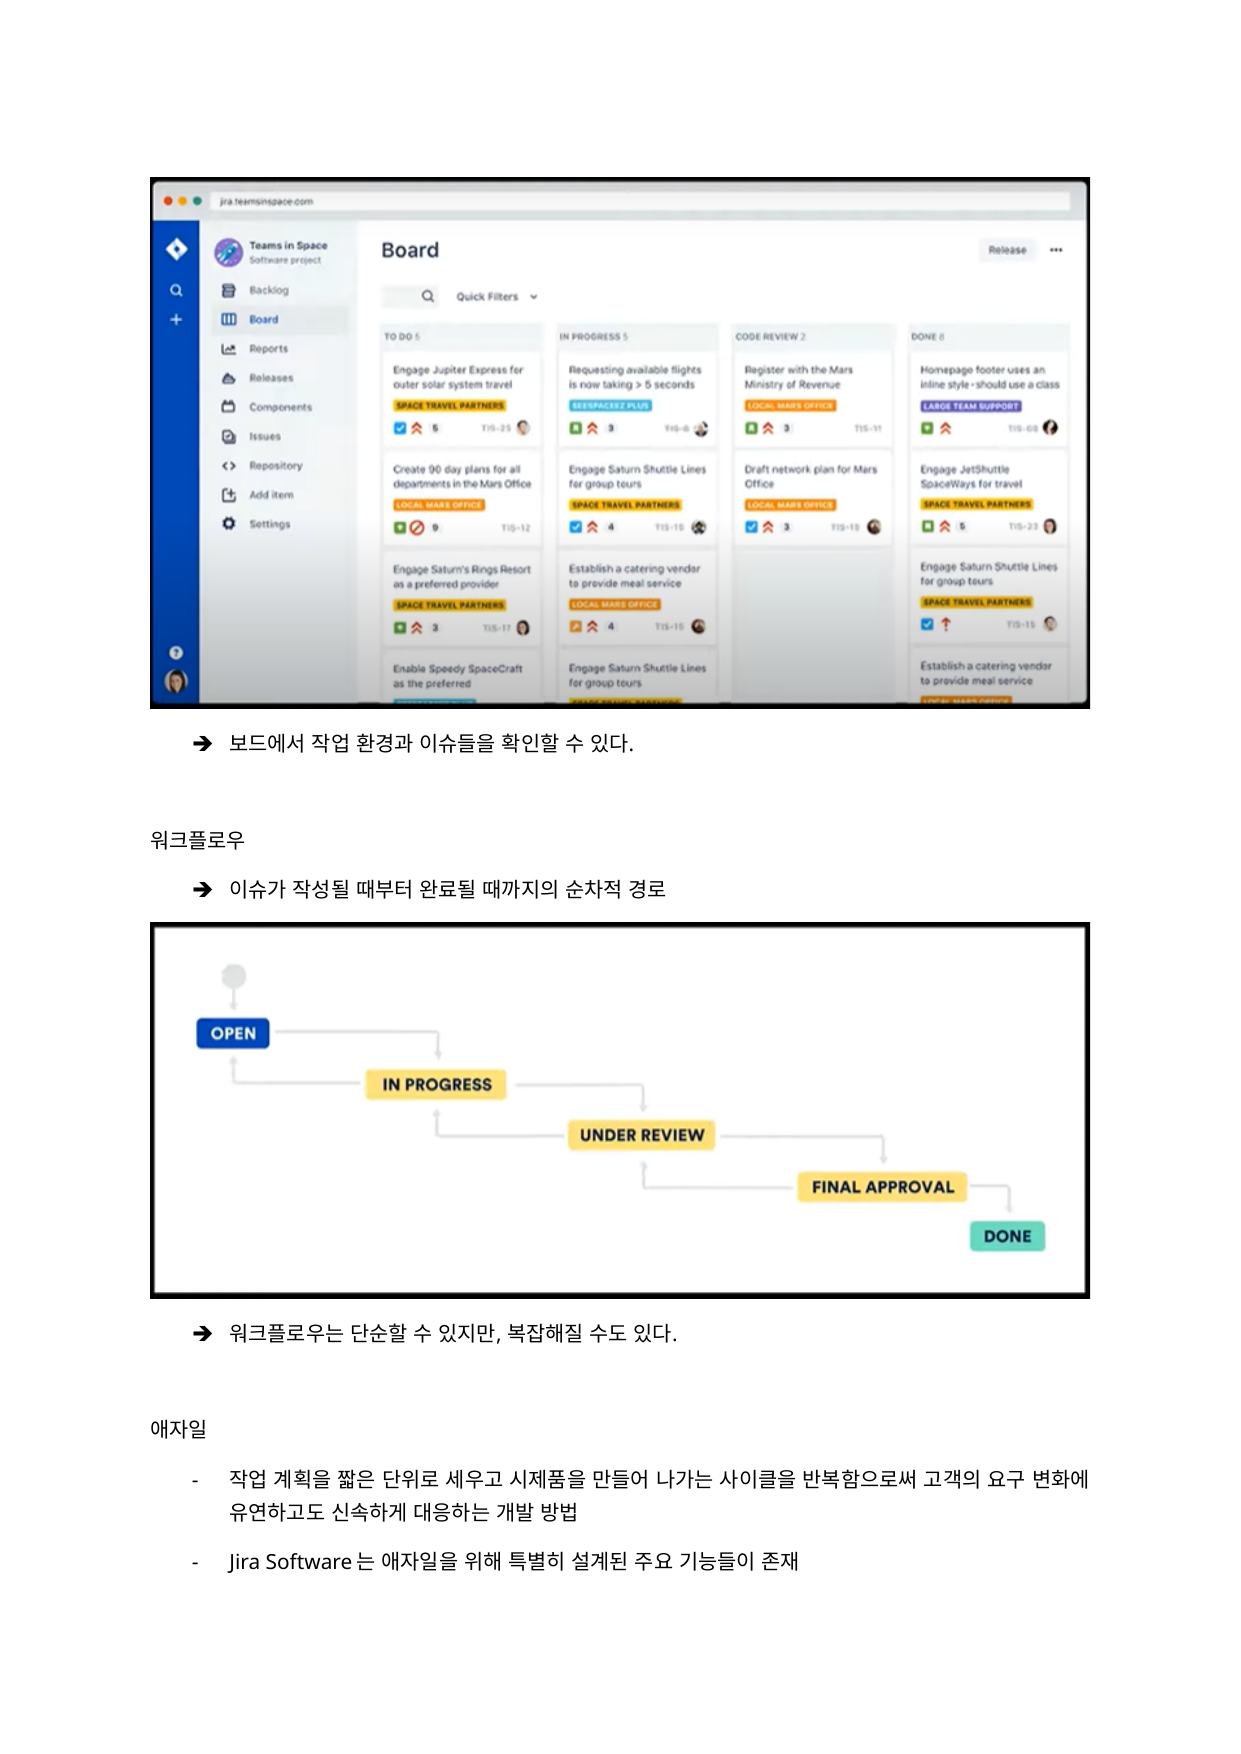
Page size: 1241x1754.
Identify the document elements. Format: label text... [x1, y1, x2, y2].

text 워크플로우 [150, 824, 1090, 854]
list 보드에서 작업 환경과 이슈들을 확인할 수 있다. [192, 728, 1090, 758]
list 이슈가 작성될 때부터 완료될 때까지의 순차적 경로 [192, 874, 1090, 904]
text 애자일 [150, 1414, 1090, 1444]
picture [150, 922, 1091, 1299]
list 워크플로우는 단순할 수 있지만, 복잡해질 수도 있다. [192, 1317, 1090, 1347]
list 작업 계획을 짧은 단위로 세우고 시제품을 만들어 나가는 사이클을 반복함으로써 고객의 요구 변화에 유연하고도 신속하게 대응하는 개발 방법 [192, 1463, 1090, 1526]
picture [150, 177, 1091, 709]
list Jira Software는 애자일을 위해 특별히 설계된 주요 기능들이 존재 [192, 1545, 1090, 1575]
